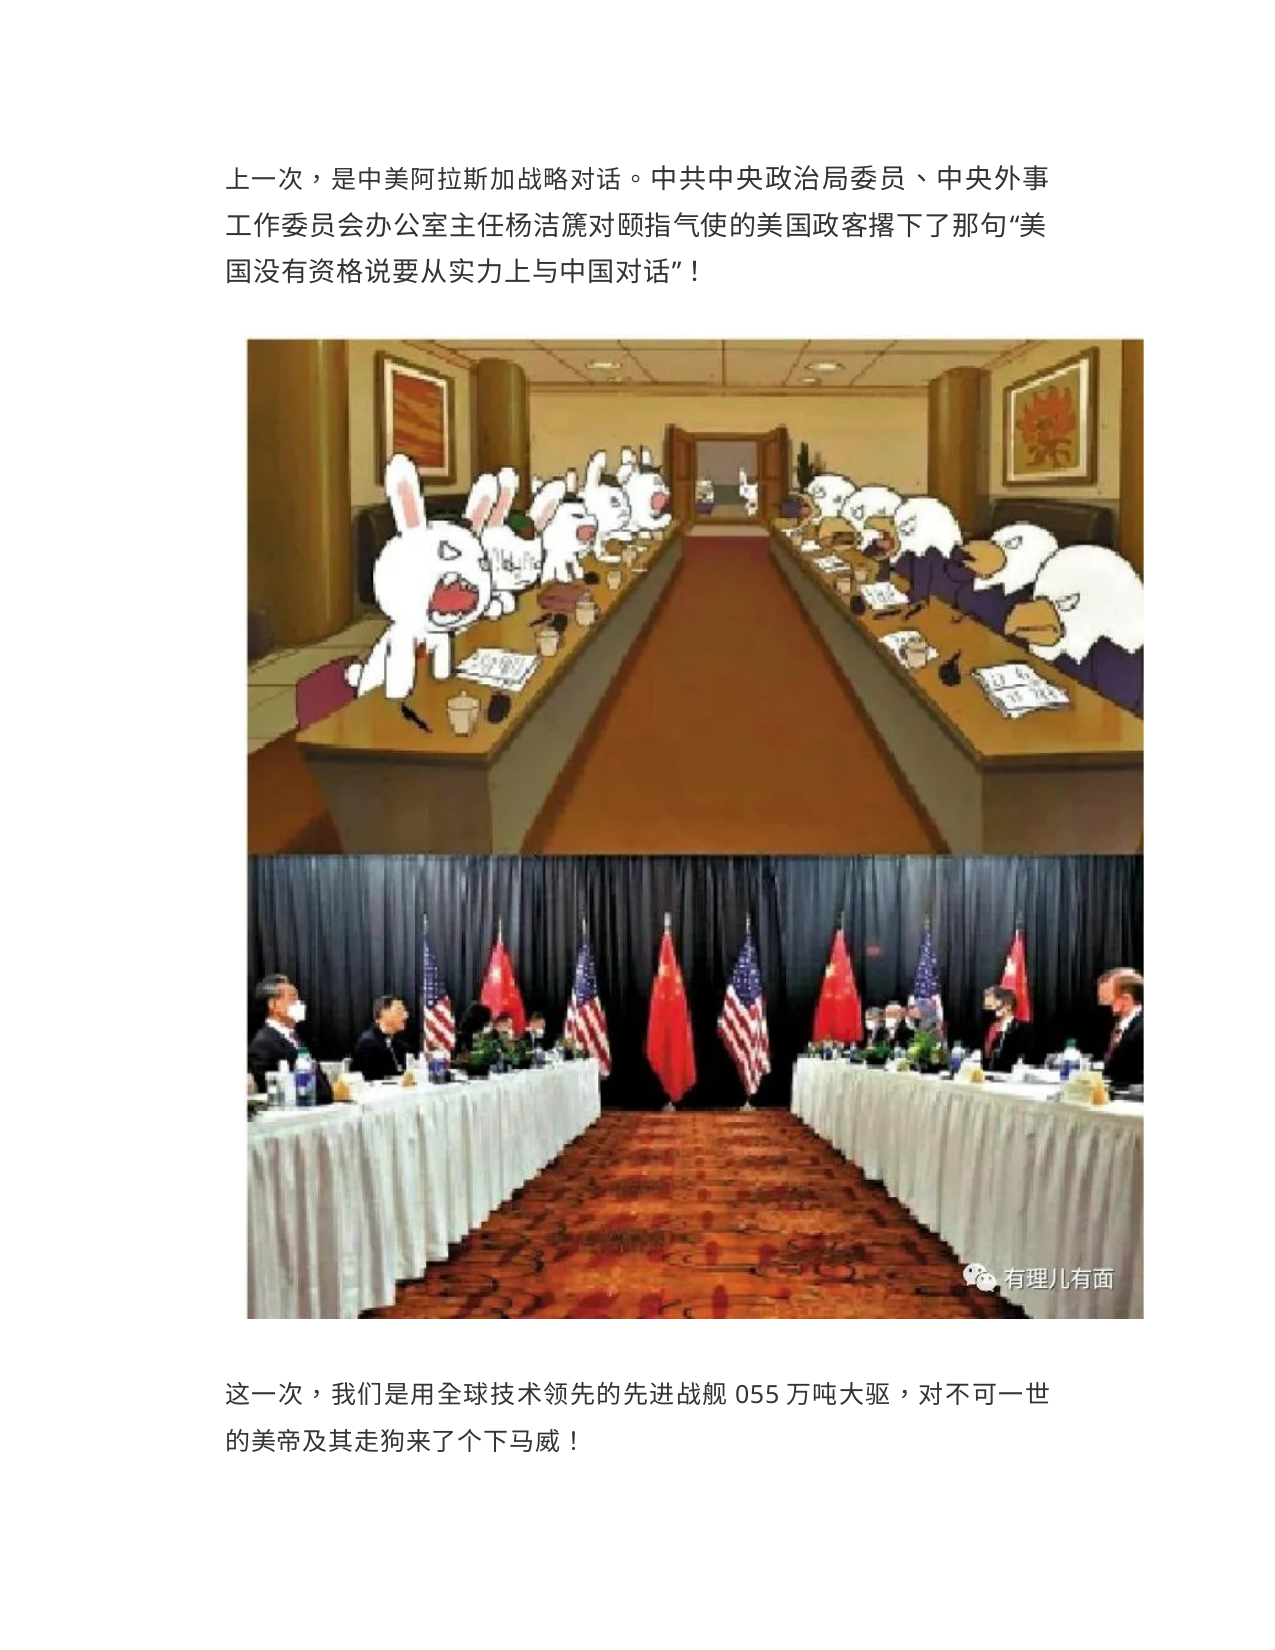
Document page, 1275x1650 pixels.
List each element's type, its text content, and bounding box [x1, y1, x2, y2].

picture [243, 335, 1144, 1319]
text 这一次，我们是用全球技术领先的先进战舰055万吨大驱，对不可一世的美帝及其走狗来了个下马威！ [225, 1364, 1050, 1457]
text 上一次，是中美阿拉斯加战略对话。中共中央政治局委员、中央外事工作委员会办公室主任杨洁篪对颐指气使的美国政客撂下了那句“美国没有资格说要从实力上与中国对话”！ [225, 150, 1050, 289]
